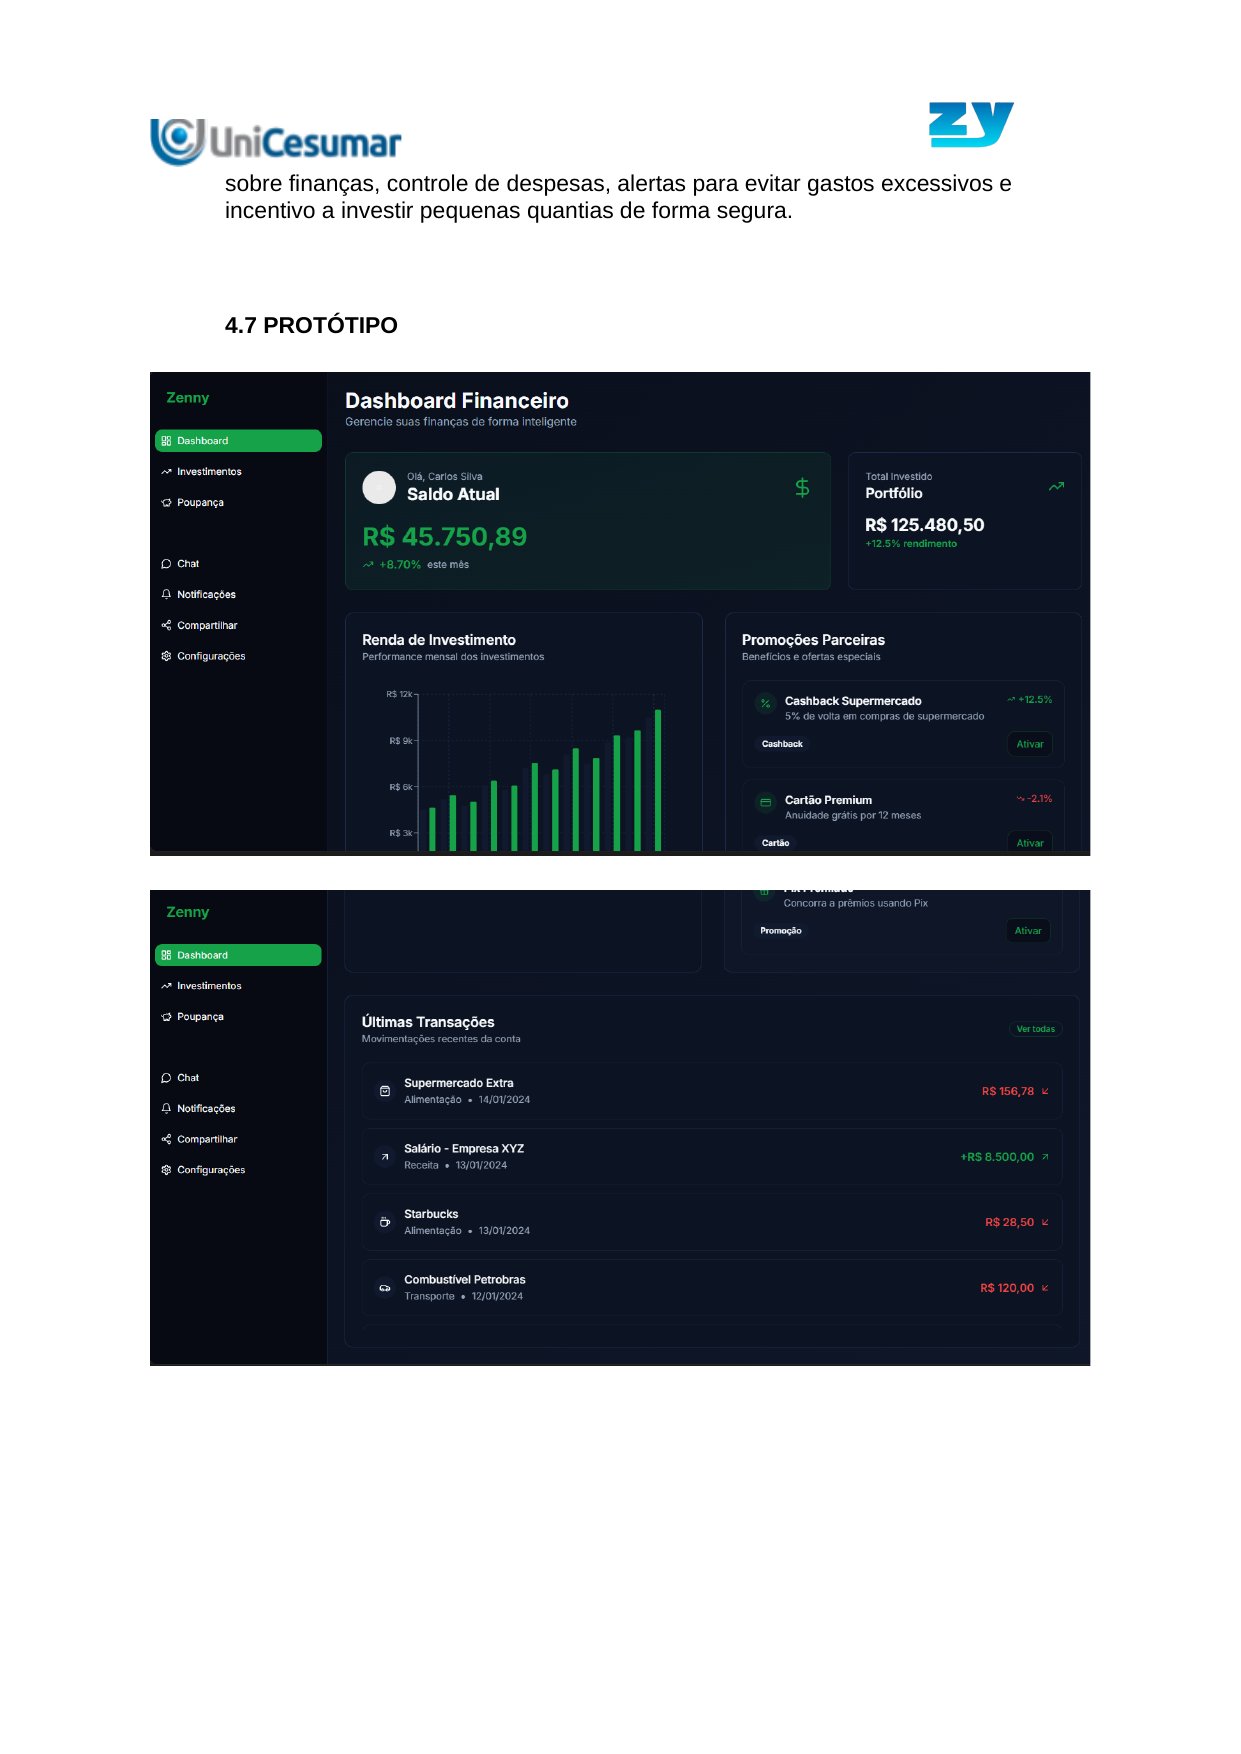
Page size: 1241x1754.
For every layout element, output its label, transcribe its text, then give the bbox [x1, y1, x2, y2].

picture [150, 372, 1091, 856]
picture [150, 119, 402, 167]
picture [150, 890, 1091, 1366]
picture [924, 75, 1023, 167]
subtitle 4.7 PROTÓTIPO [225, 312, 1090, 339]
